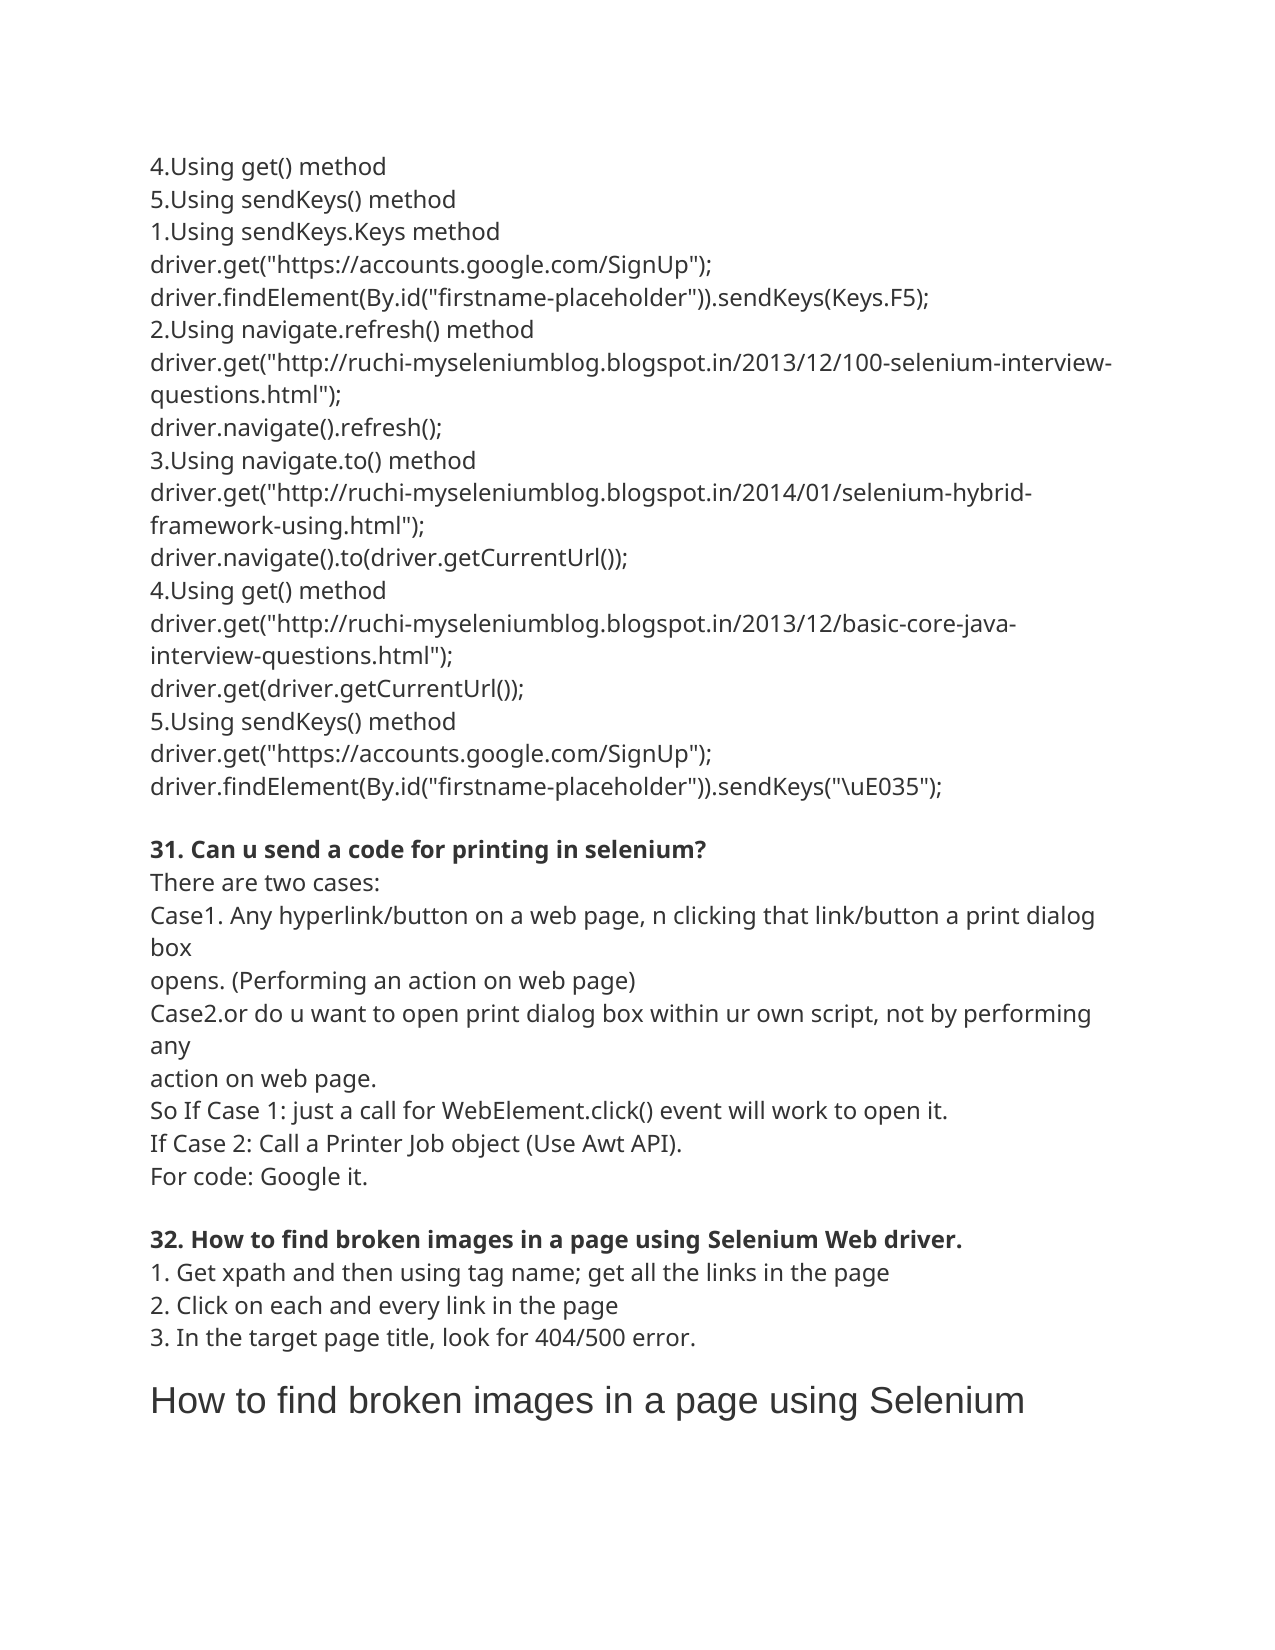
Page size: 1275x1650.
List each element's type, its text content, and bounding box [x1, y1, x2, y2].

text driver.get("https://accounts.google.com/SignUp"); [150, 737, 1125, 769]
text 3.Using navigate.to() method [150, 443, 1125, 476]
text 1.Using sendKeys.Keys method [150, 215, 1125, 248]
text 5.Using sendKeys() method [150, 704, 1125, 737]
text driver.findElement(By.id("firstname-placeholder")).sendKeys(Keys.F5); [150, 280, 1125, 313]
text 5.Using sendKeys() method [150, 183, 1125, 215]
text Case1. Any hyperlink/button on a web page, n clicking that link/button a print dialog box opens. (Performing an action on web page) [150, 898, 1125, 996]
text driver.get("http://ruchi-myseleniumblog.blogspot.in/2013/12/basic-core-java-interview-questions.html"); [150, 606, 1125, 672]
text driver.get(driver.getCurrentUrl()); [150, 672, 1125, 704]
text For code: Google it. [150, 1159, 1125, 1192]
text driver.findElement(By.id("firstname-placeholder")).sendKeys("\uE035"); [150, 769, 1125, 802]
text 4.Using get() method [150, 574, 1125, 606]
text 32. How to find broken images in a page using Selenium Web driver. [150, 1223, 1125, 1256]
text driver.navigate().refresh(); [150, 411, 1125, 443]
text 1. Get xpath and then using tag name; get all the links in the page [150, 1256, 1125, 1288]
text 31. Can u send a code for printing in selenium? [150, 833, 1125, 866]
text 2. Click on each and every link in the page [150, 1288, 1125, 1321]
text driver.navigate().to(driver.getCurrentUrl()); [150, 541, 1125, 574]
text There are two cases: [150, 866, 1125, 898]
text How to find broken images in a page using Selenium [150, 1379, 1125, 1422]
text driver.get("http://ruchi-myseleniumblog.blogspot.in/2013/12/100-selenium-interview-questions.html"); [150, 346, 1125, 411]
text 3. In the target page title, look for 404/500 error. [150, 1321, 1125, 1354]
text Case2.or do u want to open print dialog box within ur own script, not by performing any action on web page. [150, 996, 1125, 1094]
text 4.Using get() method [150, 150, 1125, 183]
text driver.get("https://accounts.google.com/SignUp"); [150, 248, 1125, 280]
text If Case 2: Call a Printer Job object (Use Awt API). [150, 1127, 1125, 1159]
text driver.get("http://ruchi-myseleniumblog.blogspot.in/2014/01/selenium-hybrid-framework-using.html"); [150, 476, 1125, 541]
text So If Case 1: just a call for WebElement.click() event will work to open it. [150, 1094, 1125, 1127]
text 2.Using navigate.refresh() method [150, 313, 1125, 346]
